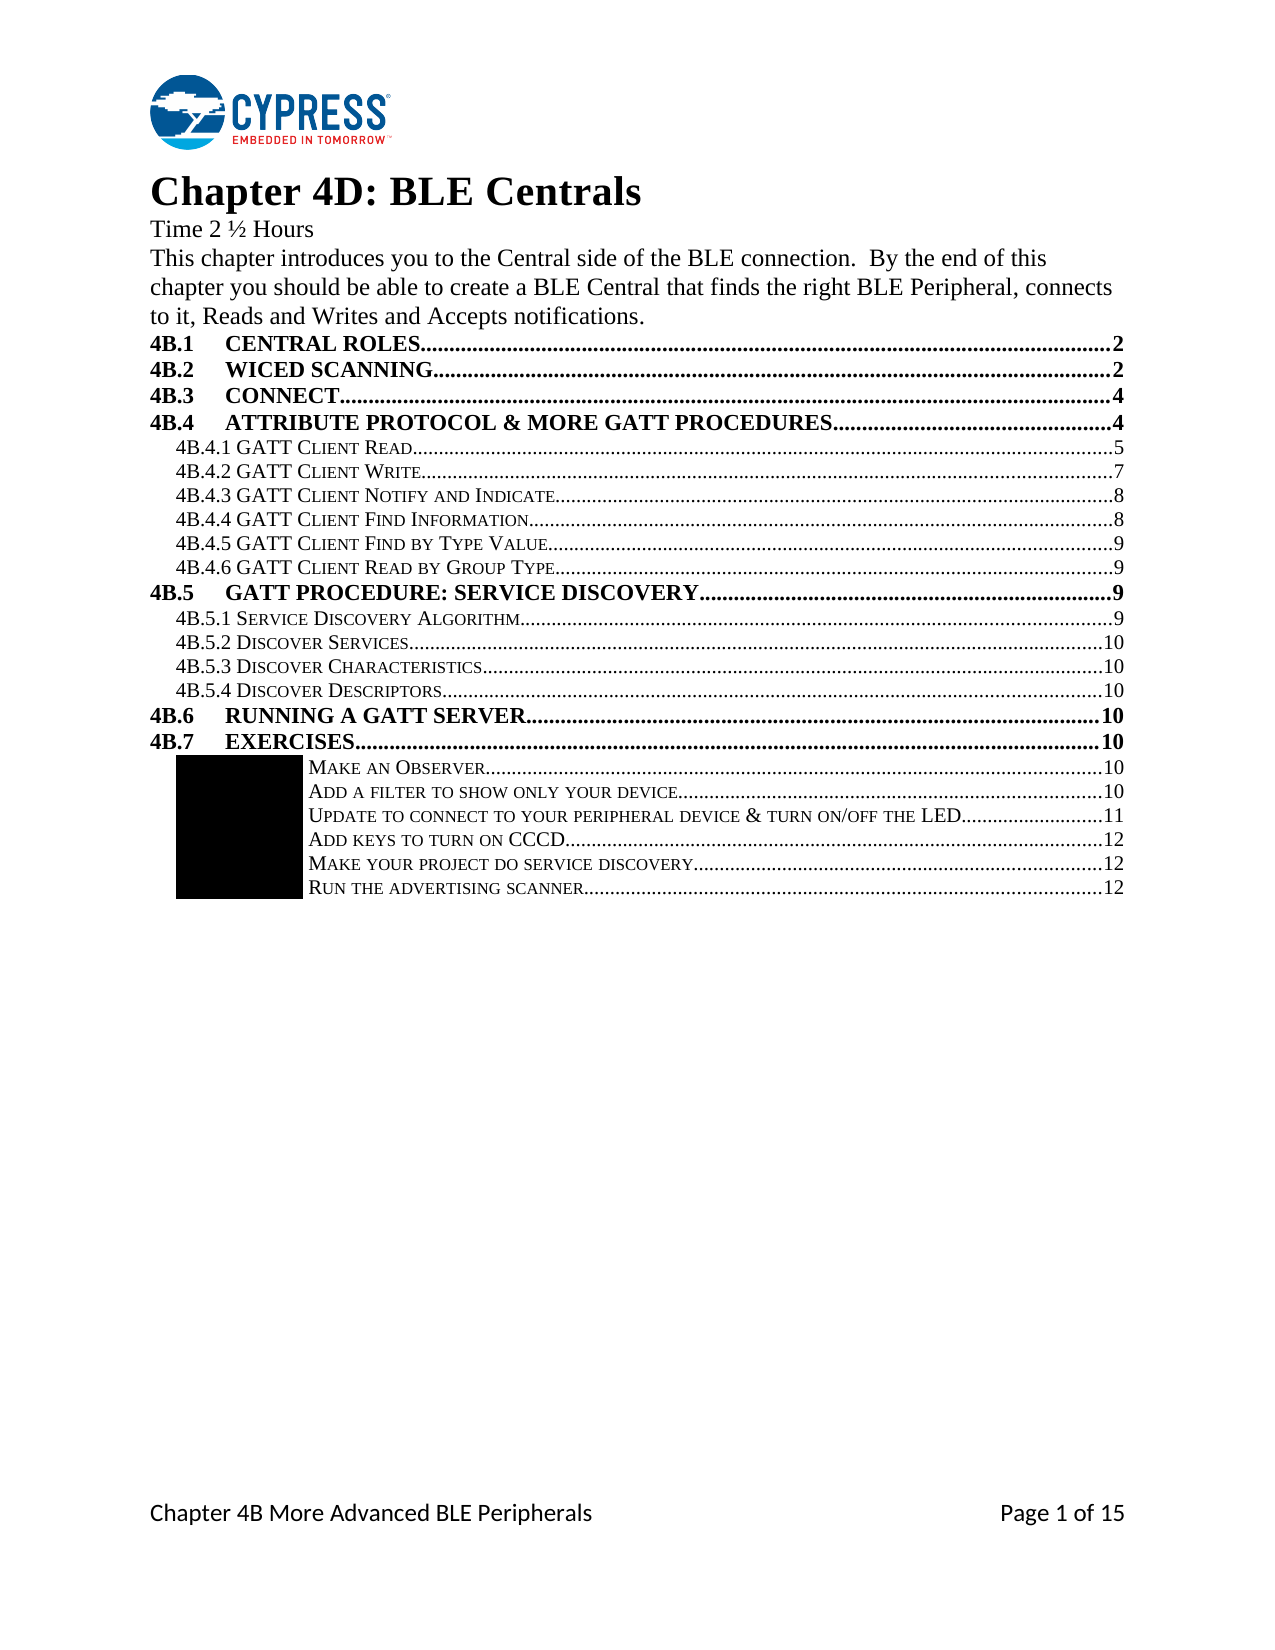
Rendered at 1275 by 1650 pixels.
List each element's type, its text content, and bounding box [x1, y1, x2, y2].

text 4B.4.3 GATT Client Notify and Indicate 8 [176, 483, 1125, 507]
text 4B.4.2 GATT Client Write 7 [176, 459, 1125, 483]
text 4B.7 Exercises 10 [150, 728, 1125, 755]
text 4B.4.4 GATT Client Find Information 8 [176, 507, 1125, 531]
text 4B.4.6 GATT Client Read by Group Type 9 [176, 555, 1125, 579]
text Exercise 4B.4 Add keys to turn on CCCD 12 [303, 827, 1125, 851]
text Exercise 4B.1 Make an Observer 10 [303, 755, 1125, 779]
text 4B.2 WICED Scanning 2 [150, 356, 1125, 382]
text Exercise 4B.3 Update to connect to your peripheral device & turn on/off the LED 11 [303, 803, 1125, 827]
text 4B.4.1 GATT Client Read 5 [176, 435, 1125, 459]
text Time 2 ½ Hours [150, 214, 1125, 243]
text 4B.5.3 Discover Characteristics 10 [176, 654, 1125, 678]
text 4B.4.5 GATT Client Find by Type Value 9 [176, 531, 1125, 555]
text Chapter 4D: BLE Centrals [150, 167, 1125, 214]
text 4B.5.1 Service Discovery Algorithm 9 [176, 606, 1125, 630]
text 4B.6 Running a GATT Server 10 [150, 702, 1125, 728]
text 4B.5 GATT Procedure: Service Discovery 9 [150, 579, 1125, 606]
text 4B.3 Connect 4 [150, 382, 1125, 409]
text 4B.5.4 Discover Descriptors 10 [176, 678, 1125, 702]
text Exercise 4B.2 Add a filter to show only your device 10 [303, 779, 1125, 803]
text Exercise 4B.5 Make your project do service discovery 12 [303, 851, 1125, 875]
text 4B.4 Attribute Protocol & More GATT Procedures 4 [150, 409, 1125, 435]
picture [150, 75, 392, 150]
text 4B.1 Central Roles 2 [150, 329, 1125, 356]
text This chapter introduces you to the Central side of the BLE connection. By the end of this chapter you should be able to create a BLE Central that finds the right BLE Peripheral, connects to it, Reads and Writes and Accepts notifications. [150, 243, 1125, 329]
text Exercise 4B.6 Run the advertising scanner 12 [303, 875, 1125, 899]
text 4B.5.2 Discover Services 10 [176, 630, 1125, 654]
